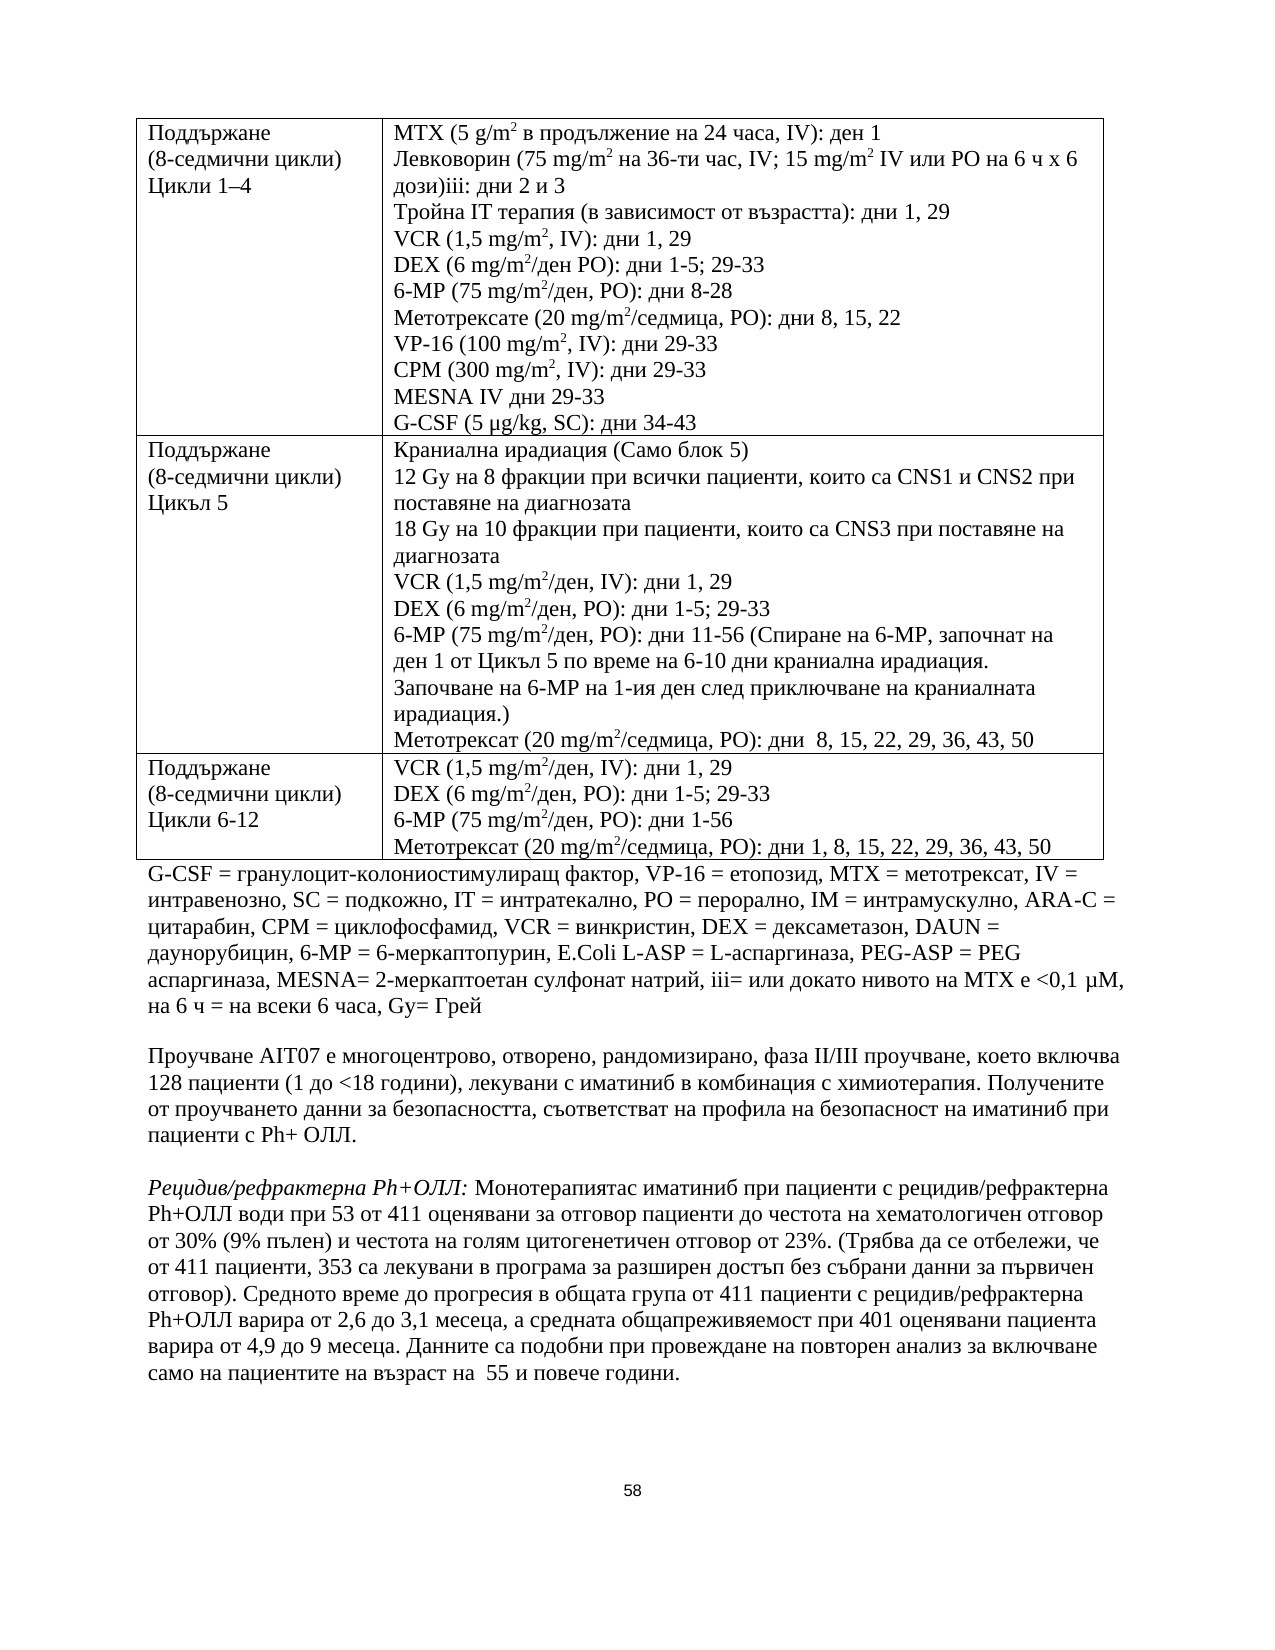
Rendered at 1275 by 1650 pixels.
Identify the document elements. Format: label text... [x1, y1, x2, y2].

text Рецидив/рефрактерна Ph+ОЛЛ: Монотерапиятас иматиниб при пациенти с рецидив/рефрактерна Ph+ОЛЛ води при 53 от 411 оценявани за отговор пациенти до честота на хематологичен отговор от 30% (9% пълен) и честота на голям цитогенетичен отговор от 23%. (Трябва да се отбележи, че от 411 пациенти, 353 са лекувани в програма за разширен достъп без събрани данни за първичен отговор). Средното време до прогресия в общата група от 411 пациенти с рецидив/рефрактерна Ph+ОЛЛ варира от 2,6 до 3,1 месеца, а средната общапреживяемост при 401 оценявани пациента варира от 4,9 до 9 месеца. Данните са подобни при провеждане на повторен анализ за включване само на пациентите на възраст на 55 и повече години. [148, 1174, 1127, 1385]
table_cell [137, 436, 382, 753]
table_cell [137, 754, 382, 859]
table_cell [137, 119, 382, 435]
text Проучване AIT07 е многоцентрово, отворено, рандомизирано, фаза II/III проучване, което включва 128 пациенти (1 до <18 години), лекувани с иматиниб в комбинация с химиотерапия. Получените от проучването данни за безопасността, съответстват на профила на безопасност на иматиниб при пациенти с Ph+ ОЛЛ. [148, 1042, 1127, 1148]
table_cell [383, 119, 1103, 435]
text G-CSF = гранулоцит-колониостимулиращ фактор, VP-16 = етопозид, MTX = метотрексат, IV = интравенозно, SC = подкожно, IT = интратекално, PO = перорално, IM = интрамускулно, ARA-C = цитарабин, CPM = циклофосфамид, VCR = винкристин, DEX = дексаметазон, DAUN = даунорубицин, 6-MP = 6-меркаптопурин, E.Coli L-ASP = L-аспаргиназа, PEG-ASP = PEG аспаргиназа, MESNA= 2-меркаптоетан сулфонат натрий, iii= или докато нивото на MTX е <0,1 µM, на 6 ч = на всеки 6 часа, Gy= Грей [148, 860, 1127, 1018]
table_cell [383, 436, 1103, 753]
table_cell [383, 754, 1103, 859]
